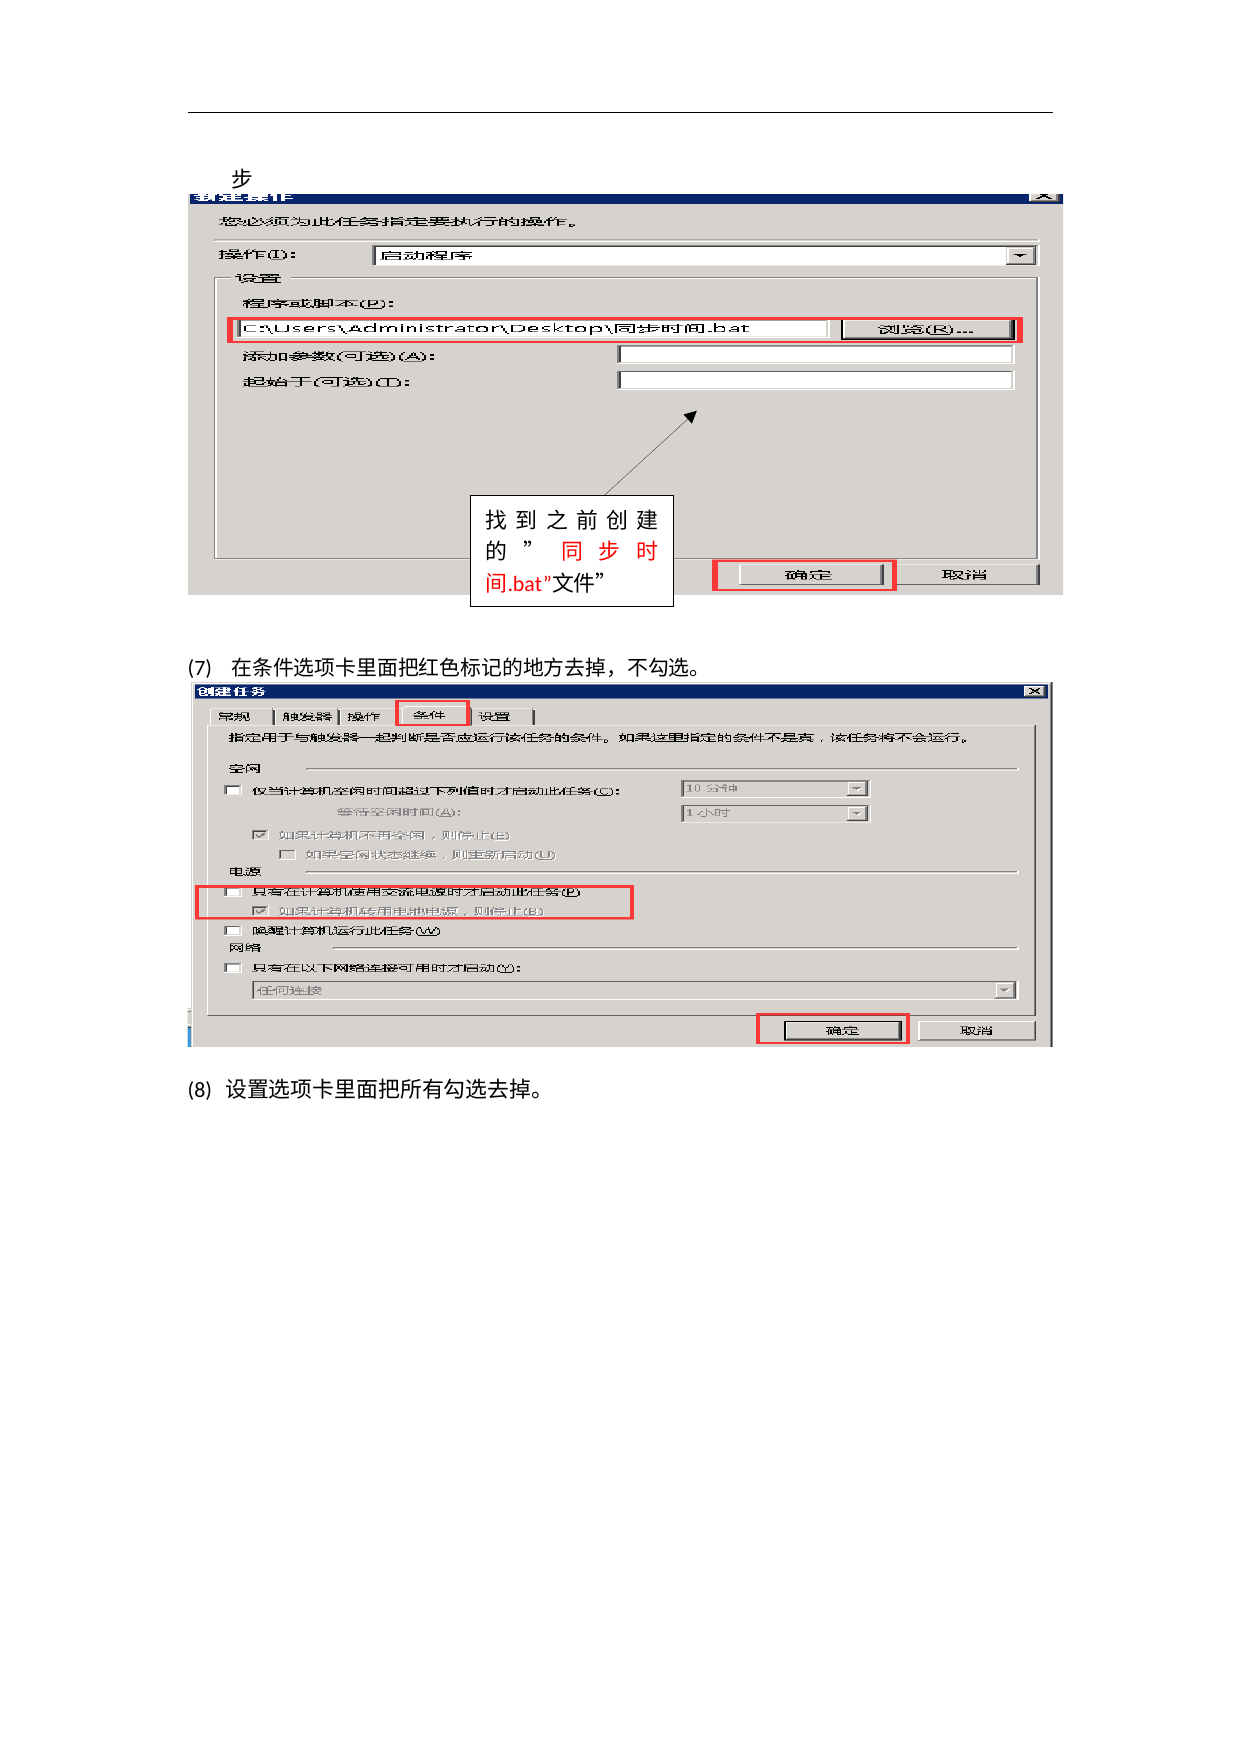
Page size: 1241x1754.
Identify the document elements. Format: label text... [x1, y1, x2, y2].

list 在条件选项卡里面把红色标记的地方去掉，不勾选。 [187, 649, 1053, 682]
picture [187, 682, 1053, 1047]
picture [187, 194, 1064, 595]
list 设置选项卡里面把所有勾选去掉。 [187, 1072, 1053, 1104]
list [187, 162, 1053, 194]
